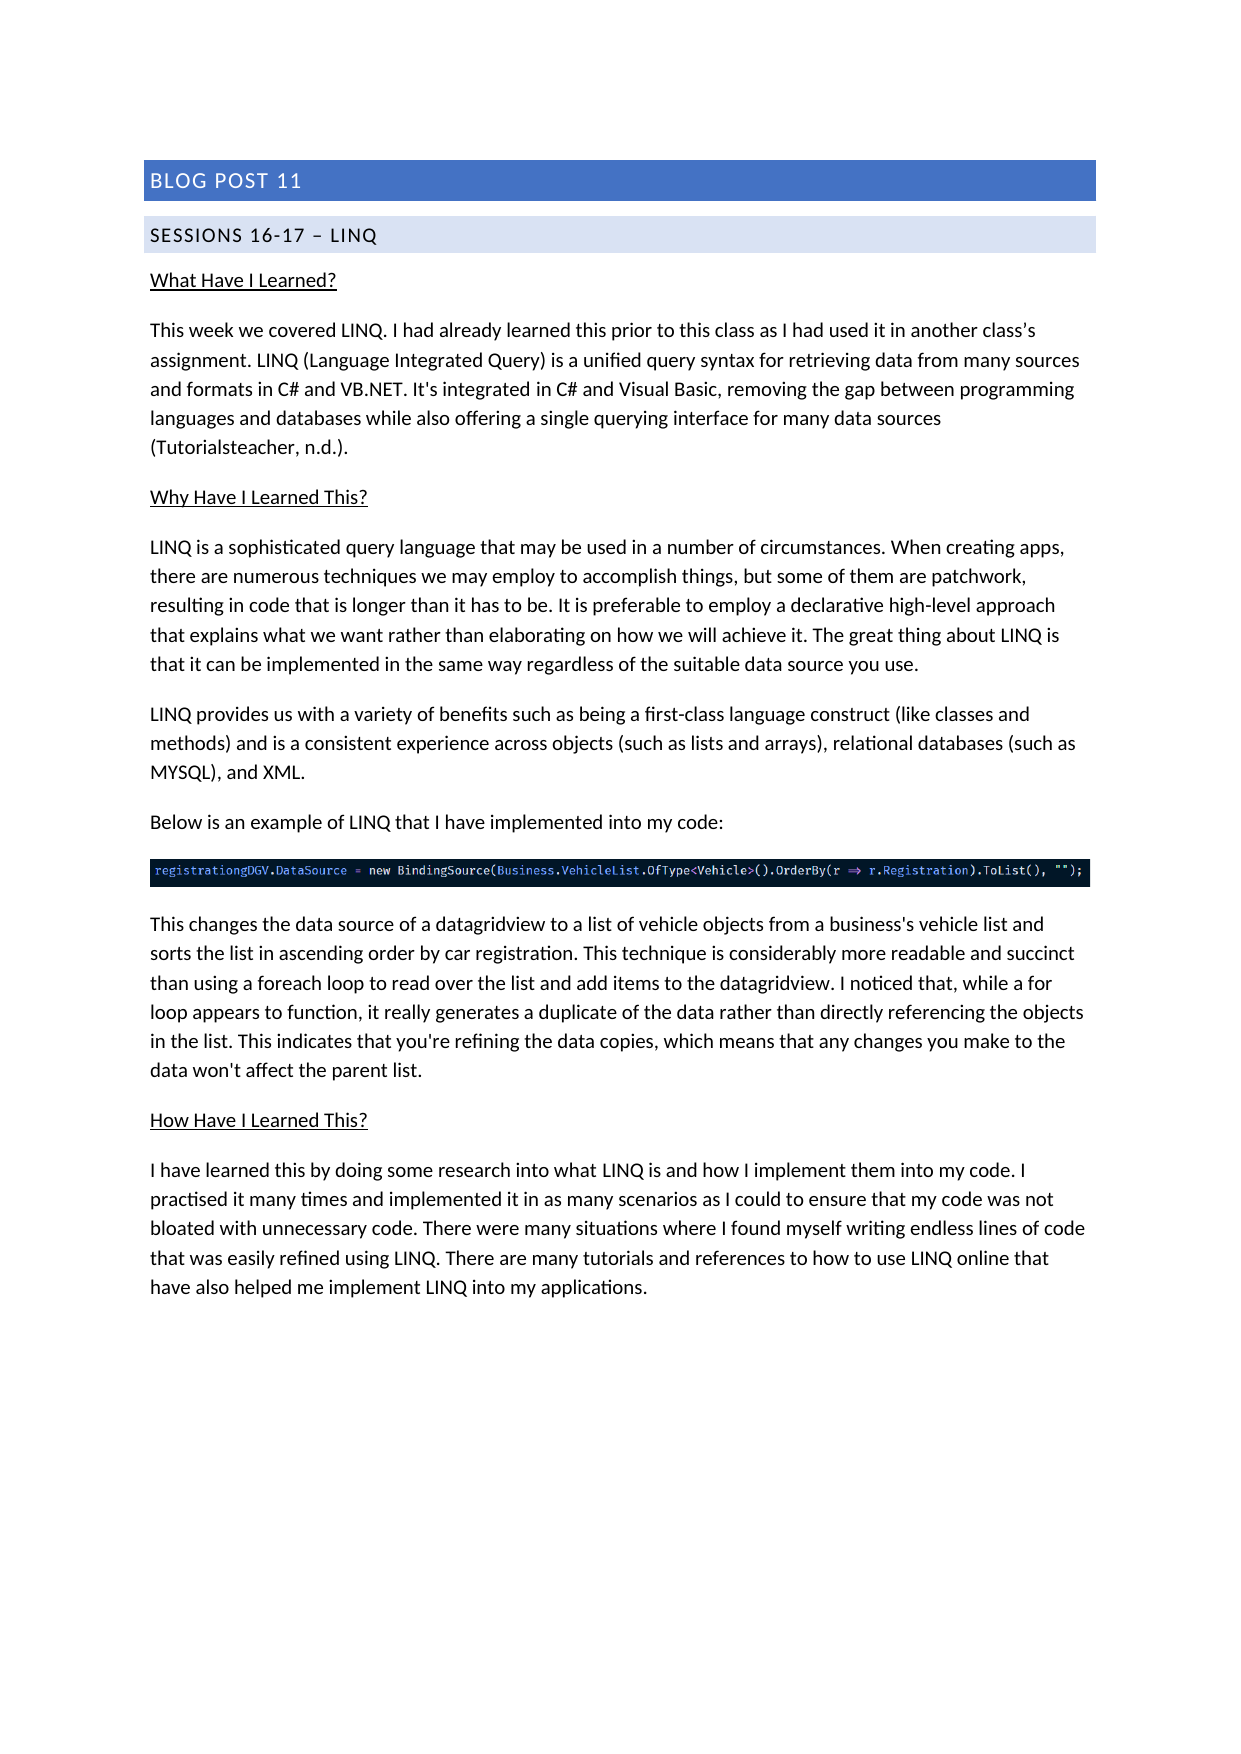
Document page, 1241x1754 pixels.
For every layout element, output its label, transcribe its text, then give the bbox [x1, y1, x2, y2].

text LINQ is a sophisticated query language that may be used in a number of circumstances. When creating apps, there are numerous techniques we may employ to accomplish things, but some of them are patchwork, resulting in code that is longer than it has to be. It is preferable to employ a declarative high-level approach that explains what we want rather than elaborating on how we will achieve it. The great thing about LINQ is that it can be implemented in the same way regardless of the suitable data source you use. [150, 534, 1090, 676]
picture [150, 859, 1091, 887]
text This week we covered LINQ. I had already learned this prior to this class as I had used it in another class’s assignment. LINQ (Language Integrated Query) is a unified query syntax for retrieving data from many sources and formats in C# and VB.NET. It's integrated in C# and Visual Basic, removing the gap between programming languages and databases while also offering a single querying interface for many data sources (Tutorialsteacher, n.d.). [150, 318, 1090, 460]
subtitle Sessions 16-17 – LINQ [150, 222, 1090, 247]
text How Have I Learned This? [150, 1107, 1090, 1133]
text LINQ provides us with a variety of benefits such as being a first-class language construct (like classes and methods) and is a consistent experience across objects (such as lists and arrays), relational databases (such as MYSQL), and XML. [150, 701, 1090, 785]
text What Have I Learned? [150, 268, 1090, 293]
text Why Have I Learned This? [150, 484, 1090, 510]
text Below is an example of LINQ that I have implemented into my code: [150, 809, 1090, 835]
text I have learned this by doing some research into what LINQ is and how I implement them into my code. I practised it many times and implemented it in as many scenarios as I could to ensure that my code was not bloated with unnecessary code. There were many situations where I found myself writing endless lines of code that was easily refined using LINQ. There are many tutorials and references to how to use LINQ online that have also helped me implement LINQ into my applications. [150, 1157, 1090, 1299]
subtitle Blog Post 11 [150, 167, 1090, 195]
text This changes the data source of a datagridview to a list of vehicle objects from a business's vehicle list and sorts the list in ascending order by car registration. This technique is considerably more readable and succinct than using a foreach loop to read over the list and add items to the datagridview. I noticed that, while a for loop appears to function, it really generates a duplicate of the data rather than directly referencing the objects in the list. This indicates that you're refining the data copies, which means that any changes you make to the data won't affect the parent list. [150, 911, 1090, 1083]
